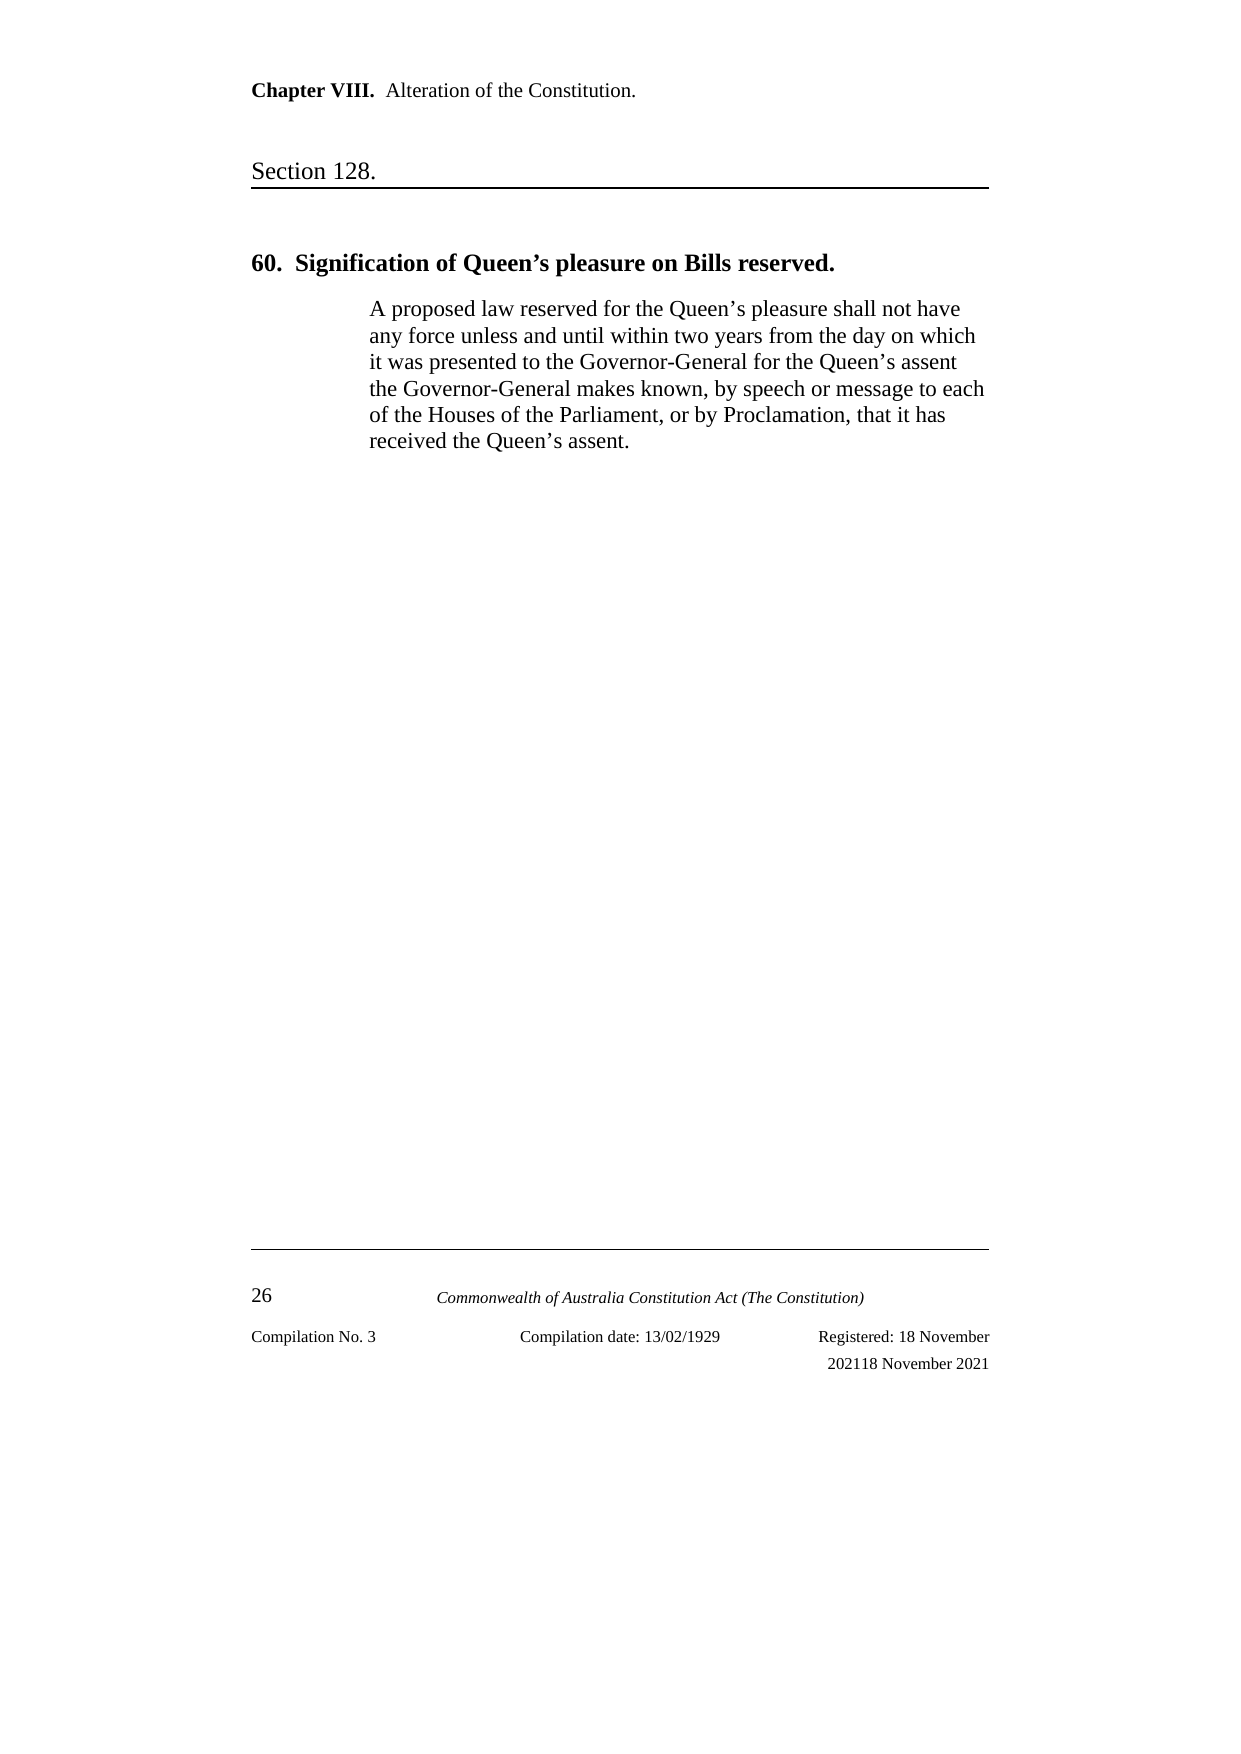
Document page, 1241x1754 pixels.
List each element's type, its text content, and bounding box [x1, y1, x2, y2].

text 60. Signification of Queen’s pleasure on Bills reserved. [251, 248, 989, 277]
text A proposed law reserved for the Queen’s pleasure shall not have any force unless and until within two years from the day on which it was presented to the Governor-General for the Queen’s assent the Governor-General makes known, by speech or message to each of the Houses of the Parliament, or by Proclamation, that it has received the Queen’s assent. [251, 296, 989, 454]
